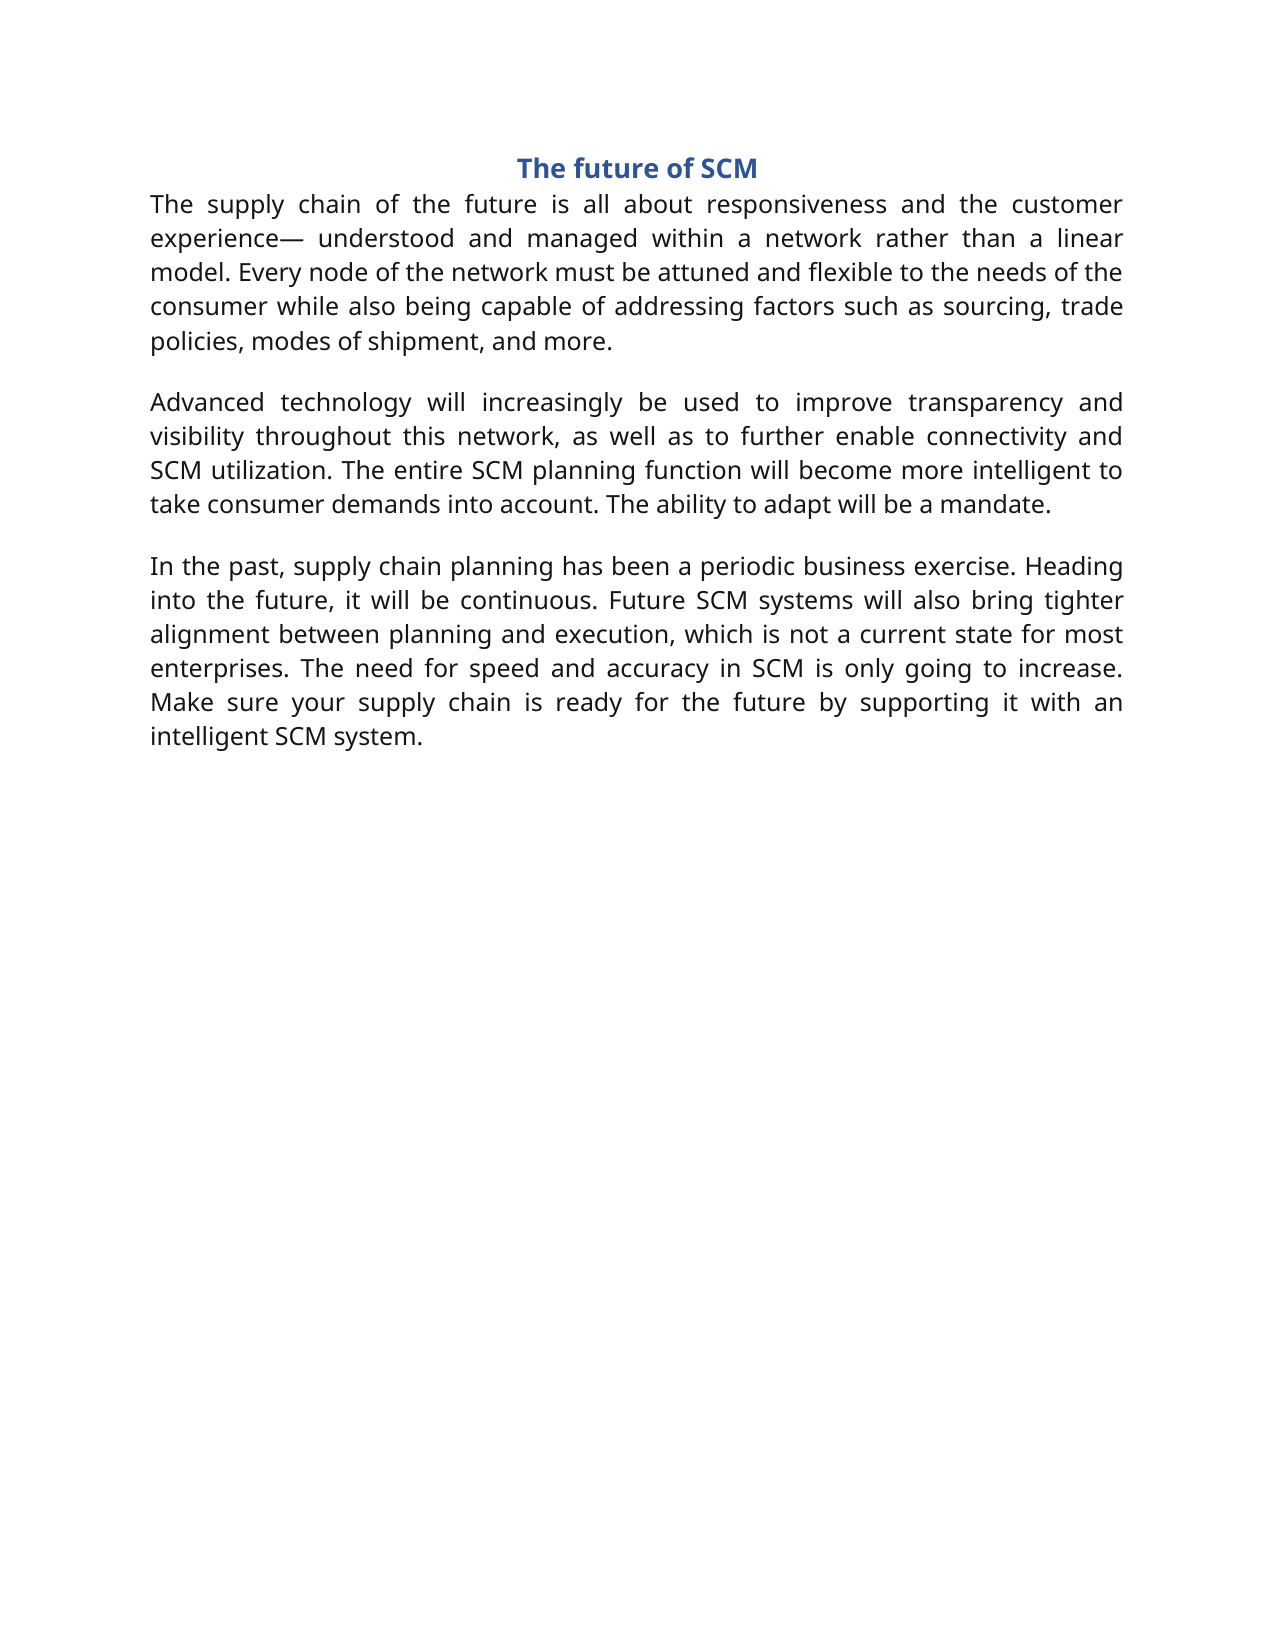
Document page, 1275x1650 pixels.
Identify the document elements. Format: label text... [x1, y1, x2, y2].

text Advanced technology will increasingly be used to improve transparency and visibility throughout this network, as well as to further enable connectivity and SCM utilization. The entire SCM planning function will become more intelligent to take consumer demands into account. The ability to adapt will be a mandate. [150, 385, 1125, 521]
text The supply chain of the future is all about responsiveness and the customer experience― understood and managed within a network rather than a linear model. Every node of the network must be attuned and flexible to the needs of the consumer while also being capable of addressing factors such as sourcing, trade policies, modes of shipment, and more. [150, 187, 1125, 357]
text In the past, supply chain planning has been a periodic business exercise. Heading into the future, it will be continuous. Future SCM systems will also bring tighter alignment between planning and execution, which is not a current state for most enterprises. The need for speed and accuracy in SCM is only going to increase. Make sure your supply chain is ready for the future by supporting it with an intelligent SCM system. [150, 548, 1125, 753]
subtitle The future of SCM [150, 150, 1125, 187]
